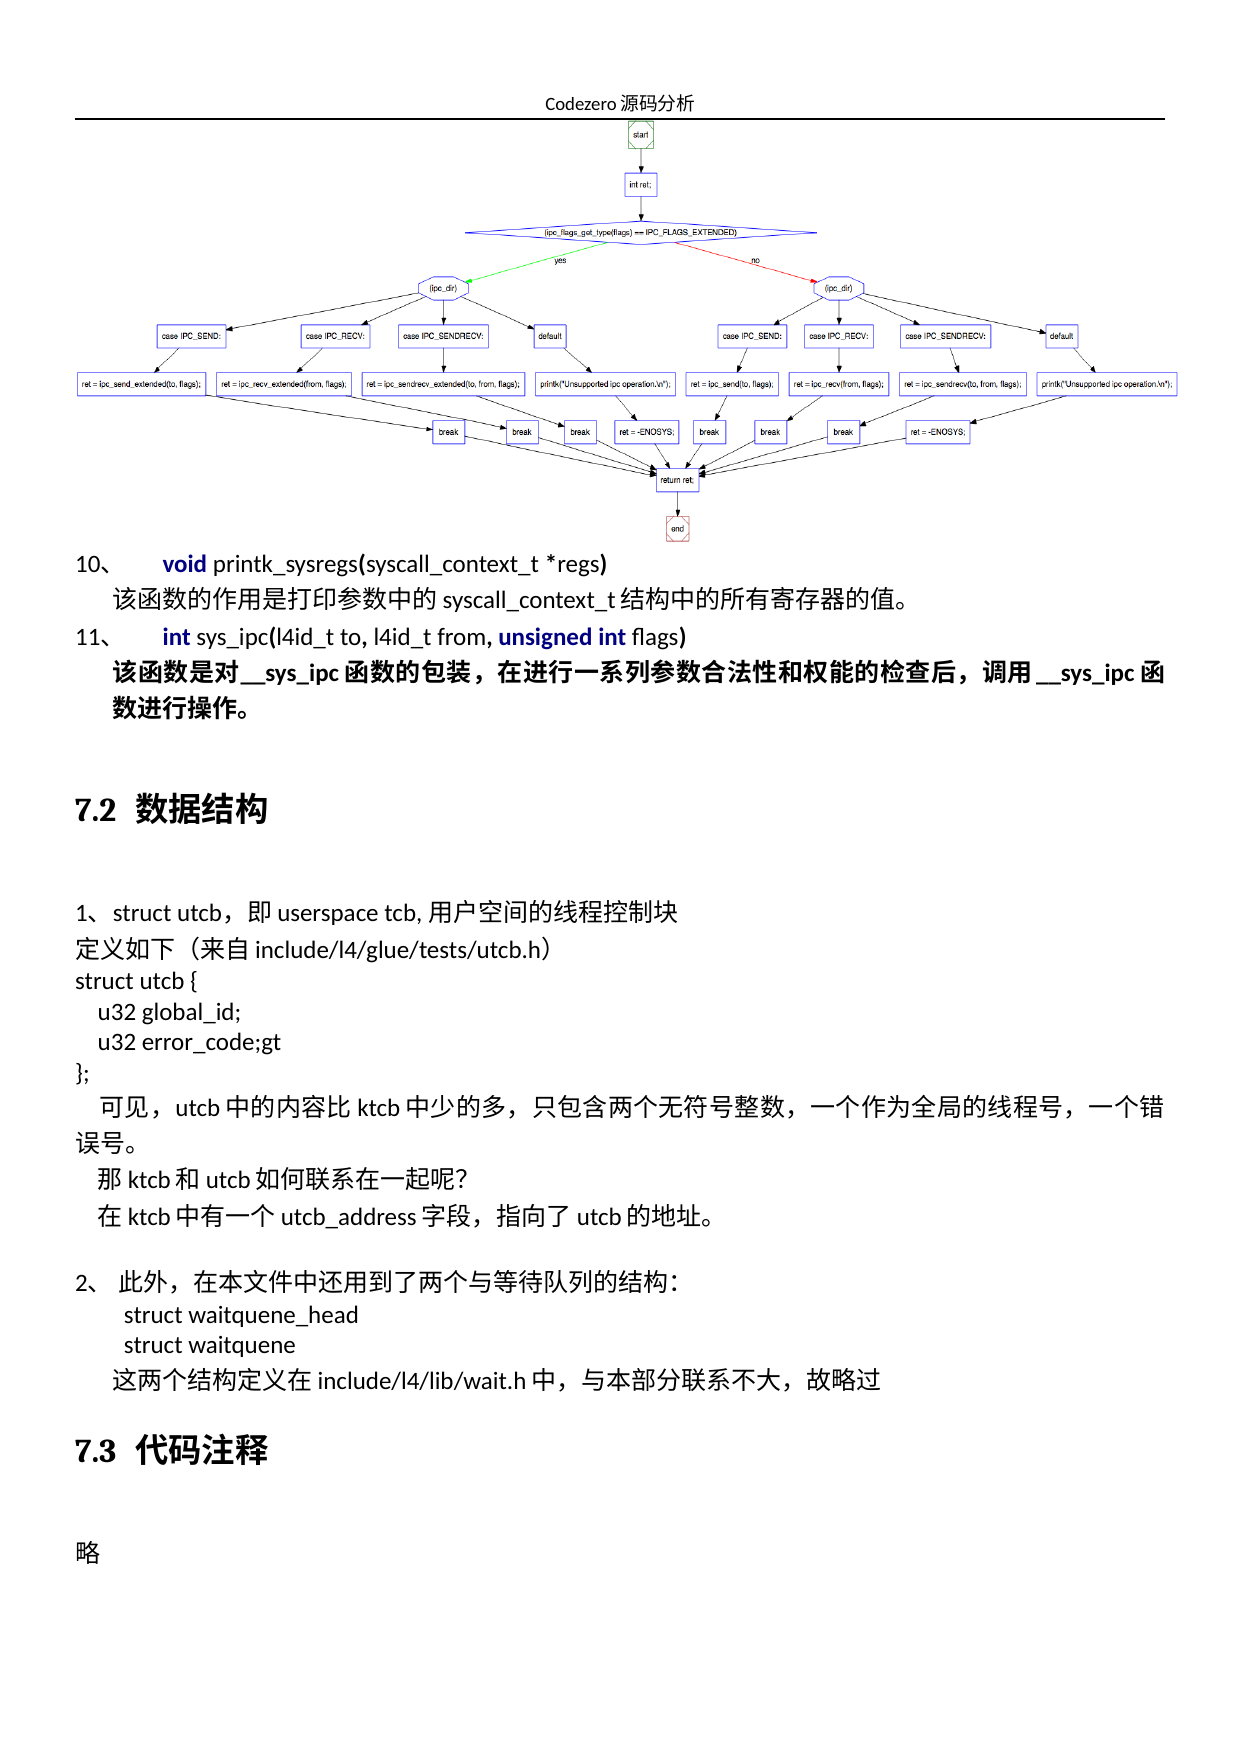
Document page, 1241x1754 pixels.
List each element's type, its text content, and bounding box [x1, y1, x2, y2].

list 此外，在本文件中还用到了两个与等待队列的结构： struct waitquene_head struct waitquene 这两个结构定义在include/l4/lib/wait.h中，与本部分联系不大，故略过 [75, 1263, 1165, 1396]
text 1、struct utcb，即userspace tcb, 用户空间的线程控制块 定义如下（来自include/l4/glue/tests/utcb.h） struct utcb { u32 global_id; u32 error_code;gt }; 可见，utcb中的内容比ktcb中少的多，只包含两个无符号整数，一个作为全局的线程号，一个错误号。 那ktcb和utcb如何联系在一起呢？ 在ktcb中有一个utcb_address字段，指向了utcb的地址。 [75, 893, 1165, 1232]
text 略 [75, 1534, 1165, 1570]
picture [75, 119, 1179, 544]
list int sys_ipc(l4id_t to, l4id_t from, unsigned int flags) 该函数是对__sys_ipc函数的包装，在进行一系列参数合法性和权能的检查后，调用__sys_ipc函数进行操作。 [75, 616, 1165, 755]
subtitle 数据结构 [75, 782, 1165, 831]
subtitle 代码注释 [75, 1423, 1165, 1472]
list void printk_sysregs(syscall_context_t *regs) 该函数的作用是打印参数中的syscall_context_t结构中的所有寄存器的值。 [75, 544, 1165, 616]
